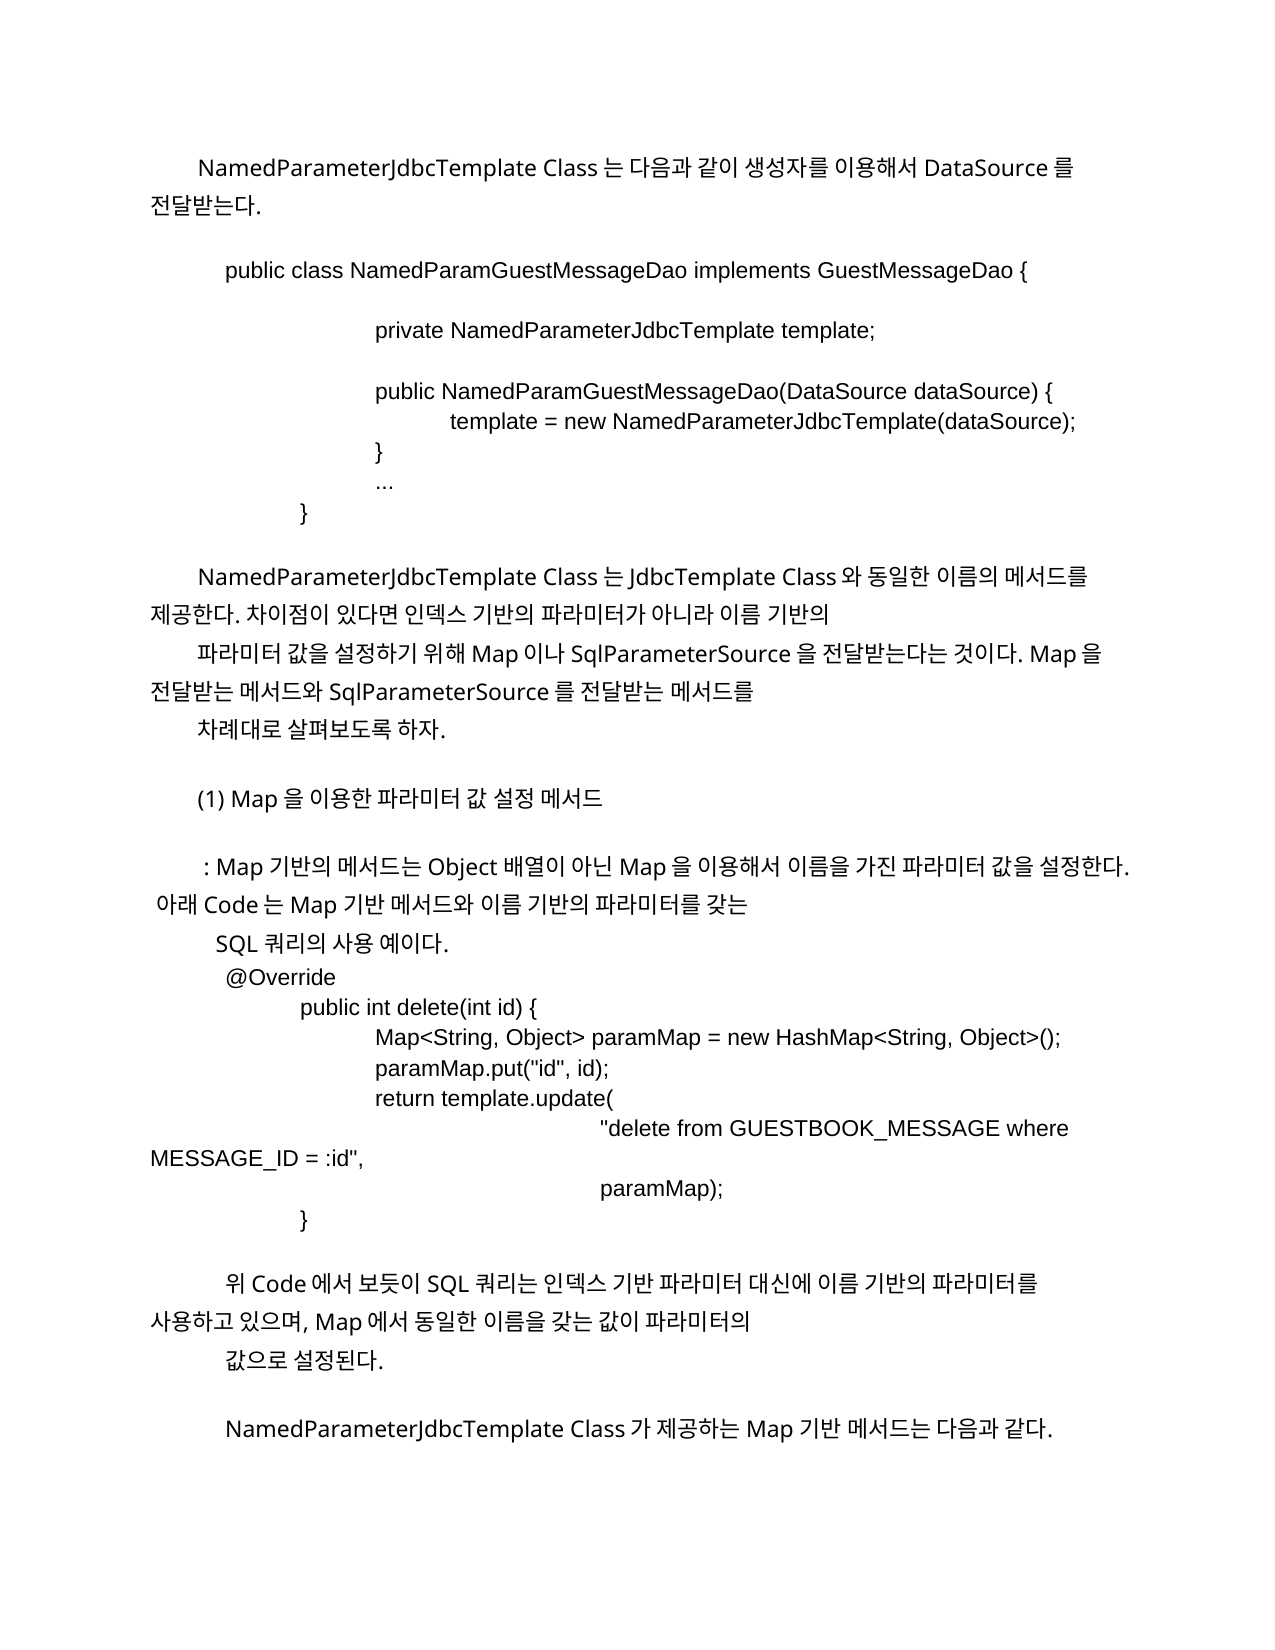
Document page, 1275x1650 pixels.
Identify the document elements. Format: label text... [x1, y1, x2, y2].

text 값으로 설정된다. [150, 1343, 1125, 1376]
text NamedParameterJdbcTemplate Class는 JdbcTemplate Class와 동일한 이름의 메서드를 제공한다. 차이점이 있다면 인덱스 기반의 파라미터가 아니라 이름 기반의 [150, 559, 1125, 630]
text return template.update( [150, 1085, 1125, 1111]
text paramMap.put("id", id); [150, 1054, 1125, 1081]
text ... [150, 468, 1125, 494]
text paramMap); [150, 1175, 1125, 1202]
text @Override [150, 964, 1125, 990]
text } [150, 438, 1125, 464]
text private NamedParameterJdbcTemplate template; [150, 317, 1125, 343]
text 파라미터 값을 설정하기 위해 Map이나 SqlParameterSource을 전달받는다는 것이다. Map을 전달받는 메서드와 SqlParameterSource를 전달받는 메서드를 [150, 635, 1125, 707]
text "delete from GUESTBOOK_MESSAGE where MESSAGE_ID = :id", [150, 1115, 1125, 1172]
text SQL 쿼리의 사용 예이다. [150, 926, 1125, 959]
text } [150, 1206, 1125, 1232]
text public int delete(int id) { [150, 994, 1125, 1021]
text public NamedParamGuestMessageDao(DataSource dataSource) { [150, 378, 1125, 404]
text NamedParameterJdbcTemplate Class는 다음과 같이 생성자를 이용해서 DataSource를 전달받는다. [150, 150, 1125, 222]
text public class NamedParamGuestMessageDao implements GuestMessageDao { [150, 257, 1125, 283]
text 위 Code에서 보듯이 SQL 쿼리는 인덱스 기반 파라미터 대신에 이름 기반의 파라미터를 사용하고 있으며, Map에서 동일한 이름을 갖는 값이 파라미터의 [150, 1266, 1125, 1338]
text } [150, 498, 1125, 525]
text 차례대로 살펴보도록 하자. [150, 712, 1125, 745]
text (1) Map을 이용한 파라미터 값 설정 메서드 [150, 781, 1125, 814]
text template = new NamedParameterJdbcTemplate(dataSource); [150, 408, 1125, 434]
text : Map 기반의 메서드는 Object 배열이 아닌 Map을 이용해서 이름을 가진 파라미터 값을 설정한다. 아래 Code는 Map 기반 메서드와 이름 기반의 파라미터를 갖는 [150, 849, 1125, 921]
text NamedParameterJdbcTemplate Class가 제공하는 Map 기반 메서드는 다음과 같다. [150, 1411, 1125, 1444]
text Map<String, Object> paramMap = new HashMap<String, Object>(); [150, 1024, 1125, 1051]
